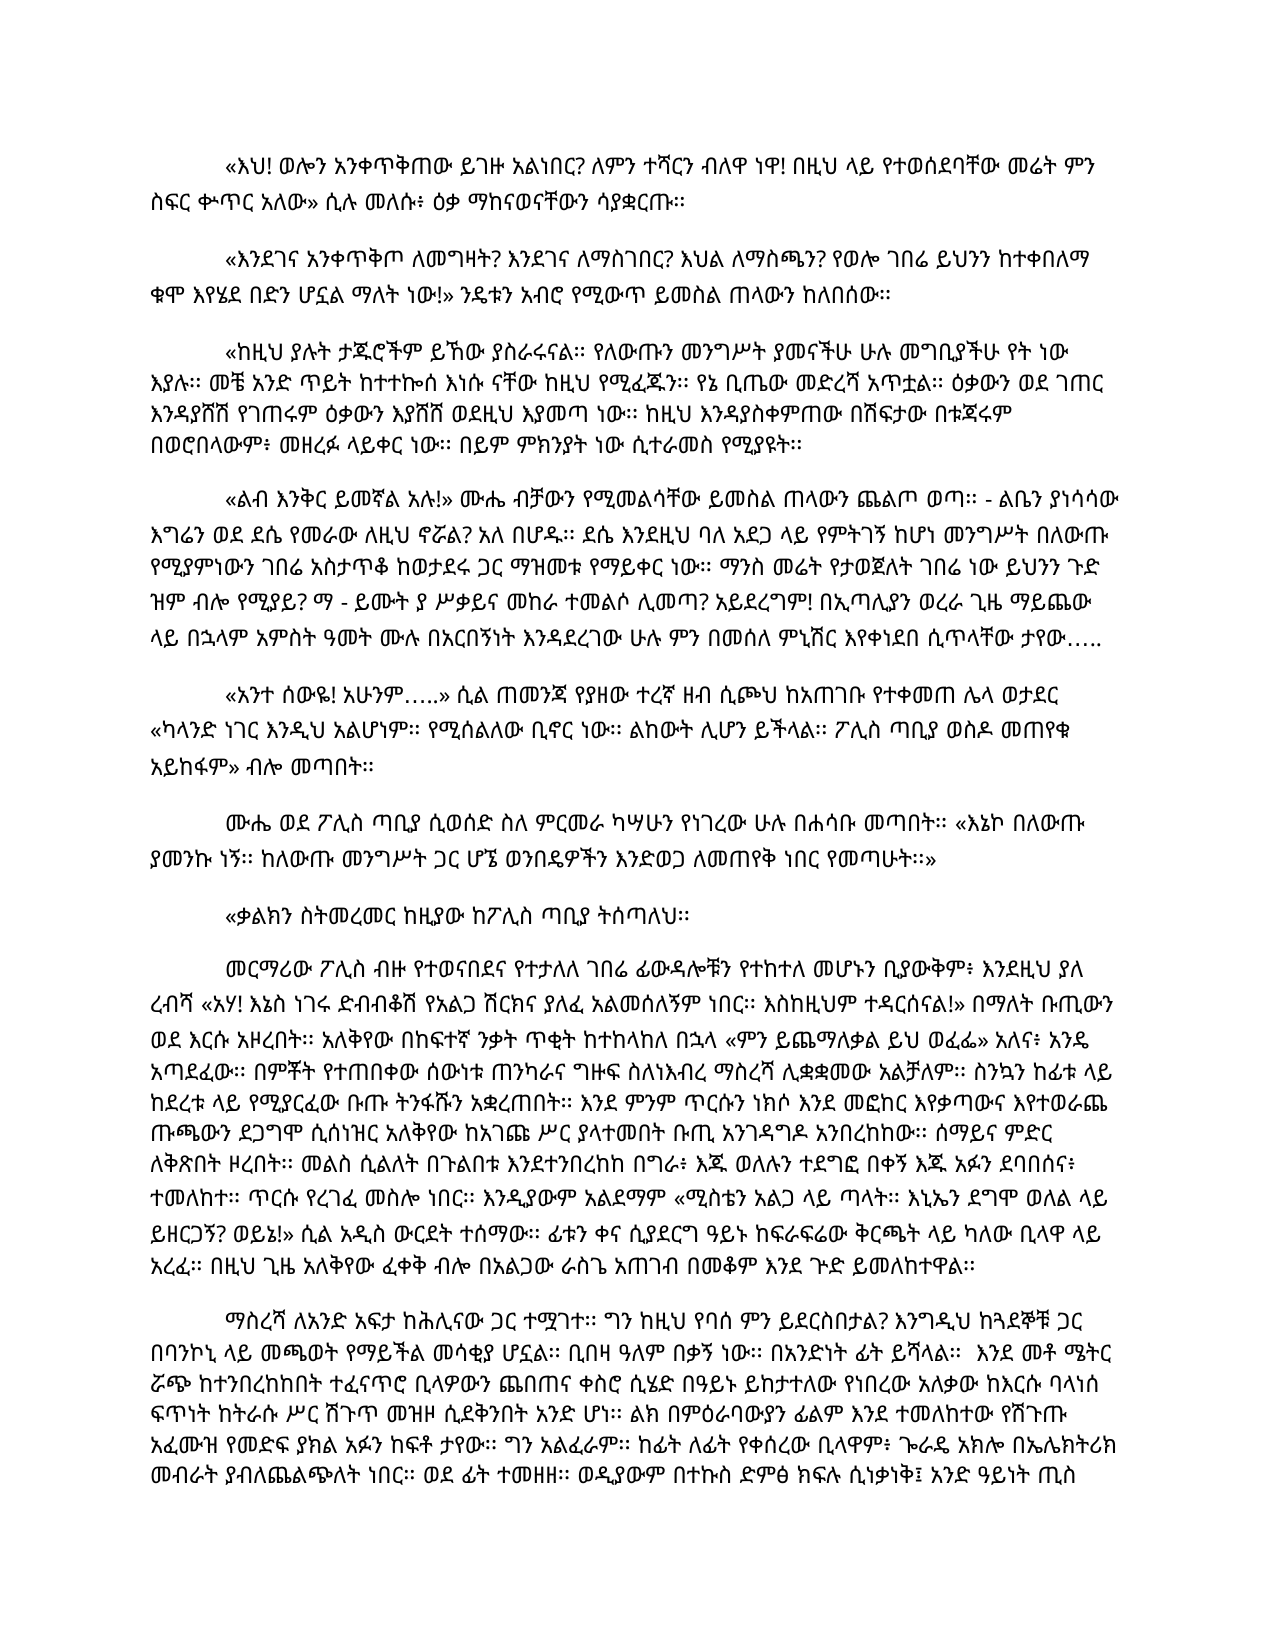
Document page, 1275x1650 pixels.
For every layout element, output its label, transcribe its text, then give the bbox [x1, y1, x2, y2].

text «እንደገና አንቀጥቅጦ ለመግዛት? እንደገና ለማስገበር? እህል ለማስጫን? የወሎ ገበሬ ይህንን ከተቀበለማ ቁሞ እየሄደ በድን ሆኗል ማለት ነው!» ንዴቱን አብሮ የሚውጥ ይመስል ጠላውን ከለበሰው፡፡ [150, 243, 1125, 310]
text «እህ! ወሎን አንቀጥቅጠው ይገዙ አልነበር? ለምን ተሻርን ብለዋ ነዋ! በዚህ ላይ የተወሰደባቸው መሬት ምን ስፍር ቍጥር አለው» ሲሉ መለሱ፥ ዕቃ ማከናወናቸውን ሳያቋርጡ፡፡ [150, 150, 1125, 217]
text ሙሔ ወደ ፖሊስ ጣቢያ ሲወሰድ ስለ ምርመራ ካሣሁን የነገረው ሁሉ በሐሳቡ መጣበት፡፡ «እኔኮ በለውጡ ያመንኩ ነኝ፡፡ ከለውጡ መንግሥት ጋር ሆኜ ወንበዴዎችን እንድወጋ ለመጠየቅ ነበር የመጣሁት፡፡» [150, 807, 1125, 874]
text መርማሪው ፖሊስ ብዙ የተወናበደና የተታለለ ገበሬ ፊውዳሎቹን የተከተለ መሆኑን ቢያውቅም፥ እንደዚህ ያለ ረብሻ «አሃ! እኔስ ነገሩ ድብብቆሽ የአልጋ ሽርክና ያለፈ አልመሰለኝም ነበር፡፡ እስከዚህም ተዳርሰናል!» በማለት ቡጢውን ወደ እርሱ አዞረበት፡፡ አለቅየው በከፍተኛ ንቃት ጥቂት ከተከላከለ በኋላ «ምን ይጨማለቃል ይህ ወፈፌ» አለና፥ አንዴ አጣደፈው፡፡ በምቾት የተጠበቀው ሰውነቱ ጠንካራና ግዙፍ ስለነእብረ ማስረሻ ሊቋቋመው አልቻለም፡፡ ስንኳን ከፊቱ ላይ ከደረቱ ላይ የሚያርፈው ቡጡ ትንፋሹን አቋረጠበት፡፡ እንደ ምንም ጥርሱን ነክሶ እንደ መፎከር እየቃጣውና እየተወራጨ ጡጫውን ደጋግሞ ሲሰነዝር አለቅየው ከአገጩ ሥር ያላተመበት ቡጢ አንገዳግዶ አንበረከከው፡፡ ሰማይና ምድር ለቅጽበት ዞረበት፡፡ መልስ ሲልለት በጉልበቱ እንደተንበረከከ በግራ፥ እጁ ወለሉን ተደግፎ በቀኝ እጁ አፉን ደባበሰና፥ ተመለከተ፡፡ ጥርሱ የረገፈ መስሎ ነበር፡፡ እንዲያውም አልደማም «ሚስቴን አልጋ ላይ ጣላት፡፡ እኒኤን ደግሞ ወለል ላይ ይዘርጋኝ? ወይኔ!» ሲል አዲስ ውርደት ተሰማው፡፡ ፊቱን ቀና ሲያደርግ ዓይኑ ከፍራፍሬው ቅርጫት ላይ ካለው ቢላዋ ላይ አረፈ፡፡ በዚህ ጊዜ አለቅየው ፈቀቅ ብሎ በአልጋው ራስጌ አጠገብ በመቆም እንደ ጕድ ይመለከተዋል፡፡ [150, 957, 1125, 1280]
text «አንተ ሰውዬ! አሁንም…..» ሲል ጠመንጃ የያዘው ተረኛ ዘብ ሲጮህ ከአጠገቡ የተቀመጠ ሌላ ወታደር «ካላንድ ነገር እንዲህ አልሆነም፡፡ የሚሰልለው ቢኖር ነው፡፡ ልከውት ሊሆን ይችላል፡፡ ፖሊስ ጣቢያ ወስዶ መጠየቁ አይከፋም» ብሎ መጣበት፡፡ [150, 678, 1125, 782]
text «ቃልክን ስትመረመር ከዚያው ከፖሊስ ጣቢያ ትሰጣለህ፡፡ [150, 900, 1125, 931]
text «ልብ እንቅር ይመኛል አሉ!» ሙሔ ብቻውን የሚመልሳቸው ይመስል ጠላውን ጨልጦ ወጣ፡፡ - ልቤን ያነሳሳው እግሬን ወደ ደሴ የመራው ለዚህ ኖሯል? አለ በሆዱ፡፡ ደሴ እንደዚህ ባለ አደጋ ላይ የምትገኝ ከሆነ መንግሥት በለውጡ የሚያምነውን ገበሬ አስታጥቆ ከወታደሩ ጋር ማዝመቱ የማይቀር ነው፡፡ ማንስ መሬት የታወጀለት ገበሬ ነው ይህንን ጉድ ዝም ብሎ የሚያይ? ማ - ይሙት ያ ሥቃይና መከራ ተመልሶ ሊመጣ? አይደረግም! በኢጣሊያን ወረራ ጊዜ ማይጨው ላይ በኋላም አምስት ዓመት ሙሉ በአርበኝነት እንዳደረገው ሁሉ ምን በመሰለ ምኒሽር እየቀነደበ ሲጥላቸው ታየው….. [150, 483, 1125, 653]
text «ከዚህ ያሉት ታጁሮችም ይኸው ያስራሩናል፡፡ የለውጡን መንግሥት ያመናችሁ ሁሉ መግቢያችሁ የት ነው እያሉ፡፡ መቼ አንድ ጥይት ከተተኰሰ እነሱ ናቸው ከዚህ የሚፈጁን፡፡ የኔ ቢጤው መድረሻ አጥቷል፡፡ ዕቃውን ወደ ገጠር እንዳያሸሽ የገጠሩም ዕቃውን እያሸሸ ወደዚህ እያመጣ ነው፡፡ ከዚህ እንዳያስቀምጠው በሽፍታው በቱጃሩም በወሮበላውም፥ መዘረፉ ላይቀር ነው፡፡ በይም ምክንያት ነው ሲተራመስ የሚያዩት፡፡ [150, 335, 1125, 458]
